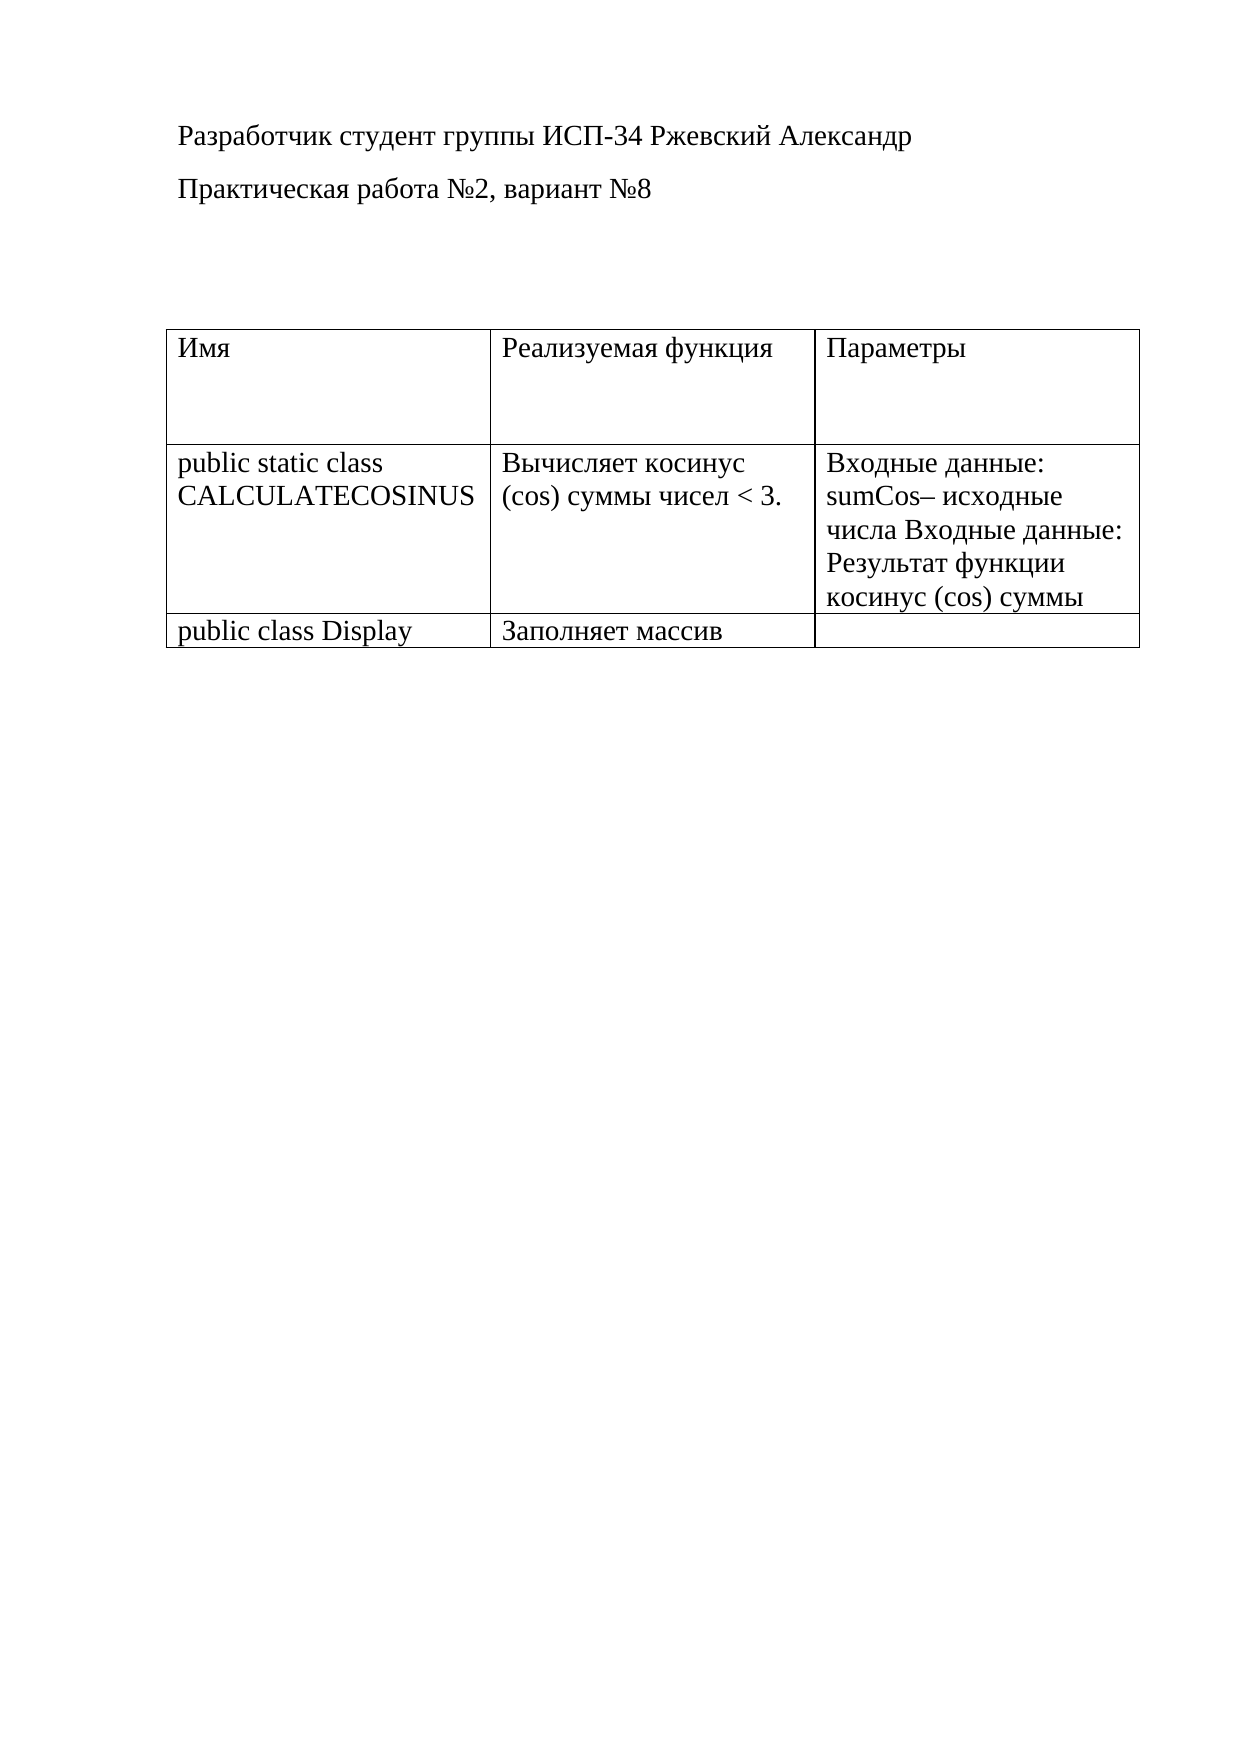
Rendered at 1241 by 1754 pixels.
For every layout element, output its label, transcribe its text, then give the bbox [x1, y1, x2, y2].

table_header Имя [167, 330, 490, 444]
table_header Реализуемая функция [491, 330, 814, 444]
table_cell public class Display [167, 614, 490, 647]
table_header Параметры [816, 330, 1139, 444]
table_cell Входные данные: sumCos– исходные числа Входные данные: Результат функции косинус (cos) суммы [816, 445, 1139, 612]
text Разработчик студент группы ИСП-34 Ржевский Александр [177, 118, 1152, 152]
table_cell public static class CALCULATECOSINUS [167, 445, 490, 612]
text Практическая работа №2, вариант №8 [177, 171, 1152, 204]
table_cell Заполняет массив [491, 614, 814, 647]
table_cell Вычисляет косинус (cos) суммы чисел < 3. [491, 445, 814, 612]
table_cell [816, 614, 1139, 647]
